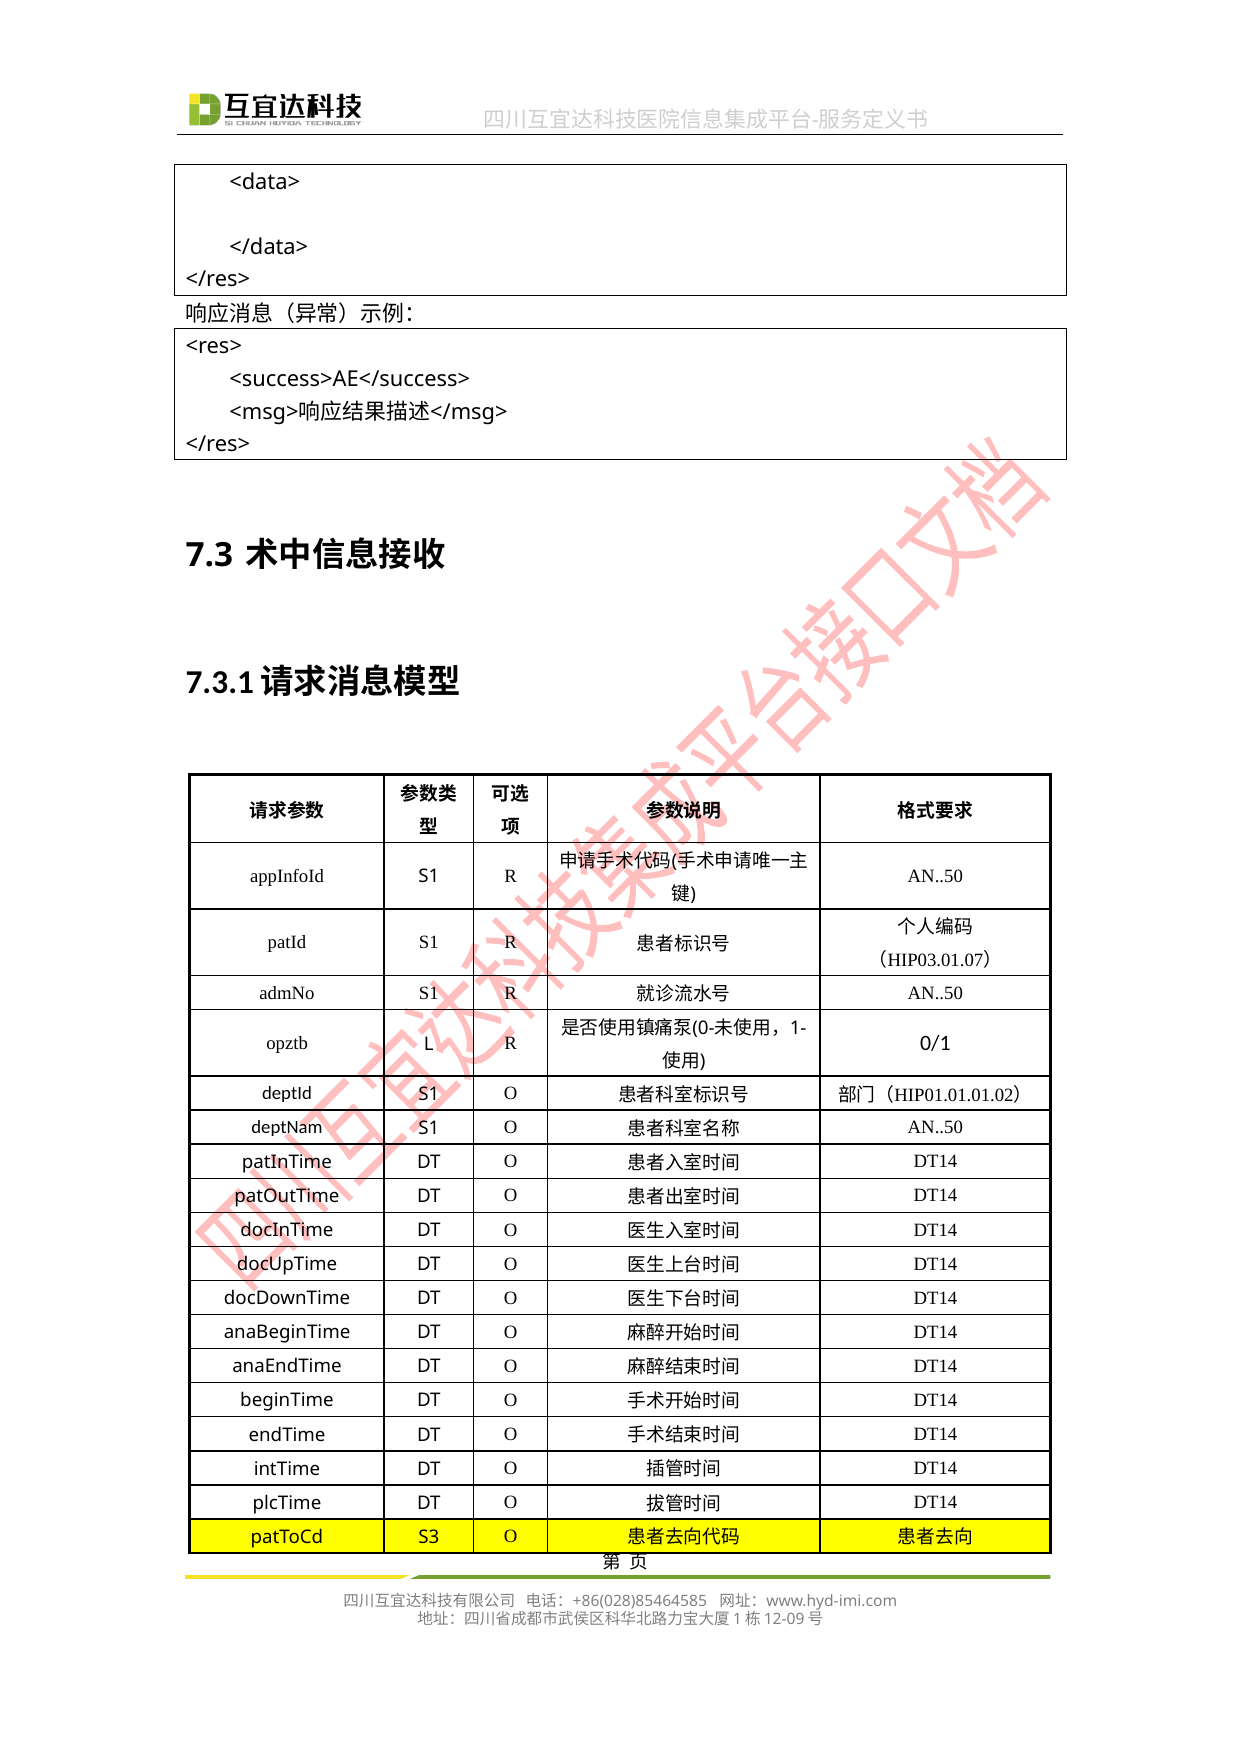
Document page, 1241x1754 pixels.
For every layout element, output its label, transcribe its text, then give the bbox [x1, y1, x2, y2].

table_cell beginTime [191, 1383, 383, 1416]
table_cell 患者科室名称 [548, 1111, 819, 1143]
table_cell patOutTime [191, 1179, 383, 1211]
table_cell DT14 [821, 1179, 1049, 1211]
table_cell DT [385, 1281, 473, 1314]
table_header <res> <success>AE</success> <msg>响应结果描述</msg> </res> [175, 329, 1066, 459]
table_cell 拔管时间 [548, 1486, 819, 1518]
table_cell O [474, 1213, 547, 1246]
table_cell DT [385, 1315, 473, 1348]
table_cell O [474, 1349, 547, 1382]
table_cell 患者去向代码 [548, 1520, 819, 1552]
table_cell 患者入室时间 [548, 1145, 819, 1177]
table_cell plcTime [191, 1486, 383, 1518]
table_cell 0/1 [821, 1010, 1049, 1075]
table_cell DT14 [821, 1247, 1049, 1279]
text 响应消息（异常）示例： [185, 296, 1055, 328]
table_cell 患者科室标识号 [548, 1077, 819, 1109]
table_cell DT14 [821, 1315, 1049, 1348]
table_cell DT [385, 1452, 473, 1484]
table_cell L [385, 1010, 473, 1075]
table_cell S3 [385, 1520, 473, 1552]
table_cell O [474, 1315, 547, 1348]
table_cell O [474, 1520, 547, 1552]
table_cell 插管时间 [548, 1452, 819, 1484]
table_cell DT [385, 1247, 473, 1279]
table_header 可选项 [474, 776, 547, 841]
table_cell DT14 [821, 1417, 1049, 1450]
table_cell deptId [191, 1077, 383, 1109]
table_cell DT14 [821, 1349, 1049, 1382]
table_cell 患者标识号 [548, 910, 819, 974]
table_cell DT [385, 1417, 473, 1450]
table_cell S1 [385, 1077, 473, 1109]
table_cell O [474, 1247, 547, 1279]
table_cell DT14 [821, 1281, 1049, 1314]
table_cell 就诊流水号 [548, 976, 819, 1009]
table_cell docDownTime [191, 1281, 383, 1314]
table_cell DT [385, 1179, 473, 1211]
table_cell 患者去向（HIP12.04.01） [821, 1520, 1049, 1552]
table_cell patToCd [191, 1520, 383, 1552]
table_cell DT [385, 1349, 473, 1382]
table_cell intTime [191, 1452, 383, 1484]
table_cell O [474, 1111, 547, 1143]
table_cell anaEndTime [191, 1349, 383, 1382]
subtitle 请求消息模型 [185, 647, 1055, 712]
table_cell docUpTime [191, 1247, 383, 1279]
table_cell 麻醉结束时间 [548, 1349, 819, 1382]
table_cell DT [385, 1145, 473, 1177]
table_cell opztb [191, 1010, 383, 1075]
table_cell DT14 [821, 1486, 1049, 1518]
table_cell S1 [385, 910, 473, 974]
table_cell endTime [191, 1417, 383, 1450]
table_cell DT14 [821, 1452, 1049, 1484]
table_cell O [474, 1281, 547, 1314]
table_cell DT [385, 1486, 473, 1518]
table_header 请求参数 [191, 776, 383, 841]
table_cell DT14 [821, 1383, 1049, 1416]
table_cell S1 [385, 1111, 473, 1143]
table_header <res> <success>AA</success> <msg>成功</msg> <data> </data> </res> [175, 165, 1066, 294]
table_cell 是否使用镇痛泵(0-未使用，1-使用) [548, 1010, 819, 1075]
table_cell 部门（HIP01.01.01.02） [821, 1077, 1049, 1109]
table_cell O [474, 1417, 547, 1450]
table_cell DT14 [821, 1213, 1049, 1246]
table_cell admNo [191, 976, 383, 1009]
table_cell DT14 [821, 1145, 1049, 1177]
table_cell 麻醉开始时间 [548, 1315, 819, 1348]
table_cell patId [191, 910, 383, 974]
table_cell DT [385, 1213, 473, 1246]
table_cell O [474, 1145, 547, 1177]
subtitle 术中信息接收 [185, 520, 1055, 585]
table_cell AN..50 [821, 976, 1049, 1009]
table_cell S1 [385, 843, 473, 908]
table_cell 手术开始时间 [548, 1383, 819, 1416]
table_header 参数说明 [548, 776, 819, 841]
table_cell deptNam [191, 1111, 383, 1143]
table_header 参数类型 [385, 776, 473, 841]
picture [185, 90, 364, 128]
table_header 格式要求 [821, 776, 1049, 841]
table_cell O [474, 1452, 547, 1484]
table_cell R [474, 976, 547, 1009]
table_cell AN..50 [821, 1111, 1049, 1143]
table_cell 医生上台时间 [548, 1247, 819, 1279]
table_cell patInTime [191, 1145, 383, 1177]
table_cell S1 [385, 976, 473, 1009]
table_cell R [474, 843, 547, 908]
table_cell anaBeginTime [191, 1315, 383, 1348]
table_cell R [474, 1010, 547, 1075]
table_cell appInfoId [191, 843, 383, 908]
table_cell 医生下台时间 [548, 1281, 819, 1314]
table_cell 个人编码（HIP03.01.07） [821, 910, 1049, 974]
table_cell docInTime [191, 1213, 383, 1246]
table_cell O [474, 1179, 547, 1211]
table_cell 手术结束时间 [548, 1417, 819, 1450]
table_cell R [474, 910, 547, 974]
table_cell 患者出室时间 [548, 1179, 819, 1211]
table_cell AN..50 [821, 843, 1049, 908]
table_cell O [474, 1486, 547, 1518]
table_cell O [474, 1077, 547, 1109]
table_cell 申请手术代码(手术申请唯一主键) [548, 843, 819, 908]
picture [185, 1575, 1051, 1579]
table_cell DT [385, 1383, 473, 1416]
table_cell O [474, 1383, 547, 1416]
table_cell 医生入室时间 [548, 1213, 819, 1246]
